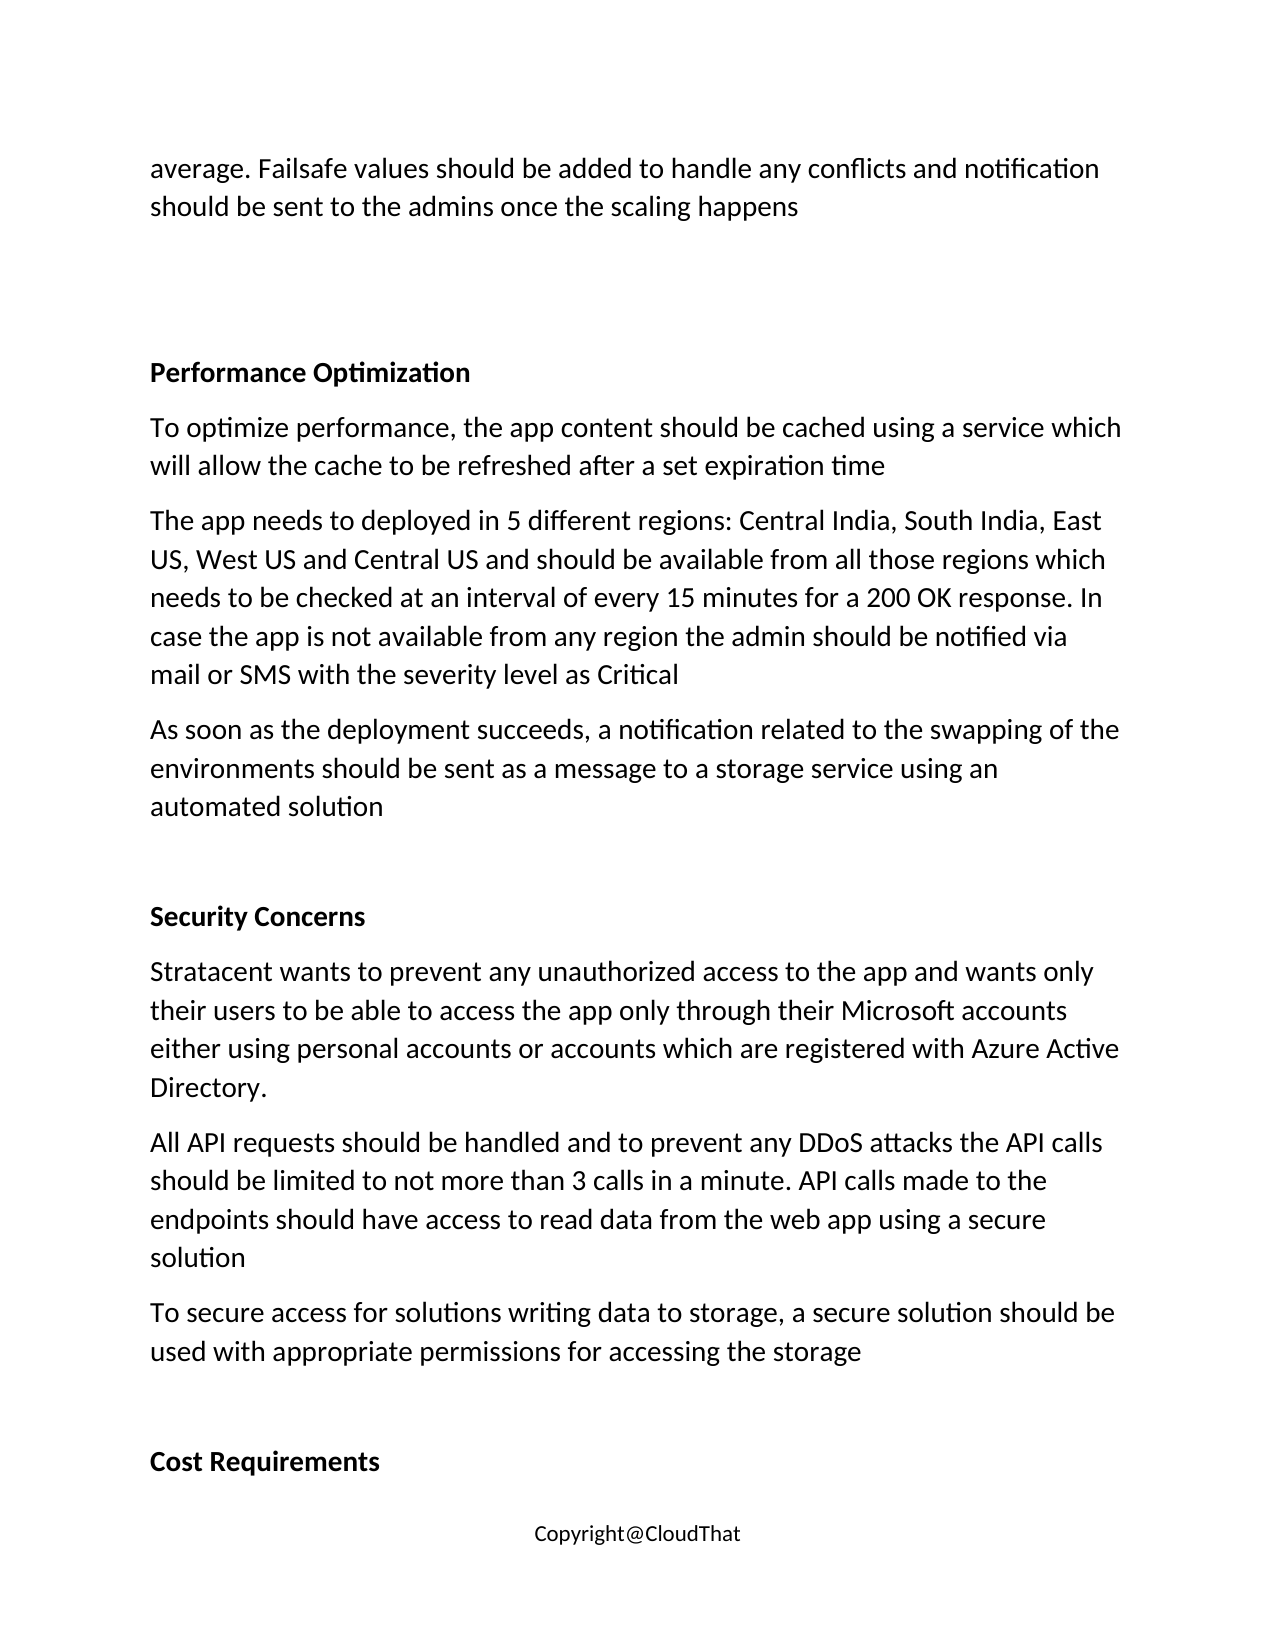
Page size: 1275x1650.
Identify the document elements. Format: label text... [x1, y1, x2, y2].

text As soon as the deployment succeeds, a notification related to the swapping of the environments should be sent as a message to a storage service using an automated solution [150, 711, 1125, 824]
text Cost Requirements [150, 1443, 1125, 1478]
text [150, 150, 1125, 224]
text Performance Optimization [150, 354, 1125, 389]
text To secure access for solutions writing data to storage, a secure solution should be used with appropriate permissions for accessing the storage [150, 1294, 1125, 1368]
text Stratacent wants to prevent any unauthorized access to the app and wants only their users to be able to access the app only through their Microsoft accounts either using personal accounts or accounts which are registered with Azure Active Directory. [150, 953, 1125, 1104]
text The app needs to deployed in 5 different regions: Central India, South India, East US, West US and Central US and should be available from all those regions which needs to be checked at an interval of every 15 minutes for a 200 OK response. In case the app is not available from any region the admin should be notified via mail or SMS with the severity level as Critical [150, 502, 1125, 692]
text Security Concerns [150, 898, 1125, 934]
text To optimize performance, the app content should be cached using a service which will allow the cache to be refreshed after a set expiration time [150, 409, 1125, 483]
text All API requests should be handled and to prevent any DDoS attacks the API calls should be limited to not more than 3 calls in a minute. API calls made to the endpoints should have access to read data from the web app using a secure solution [150, 1124, 1125, 1275]
